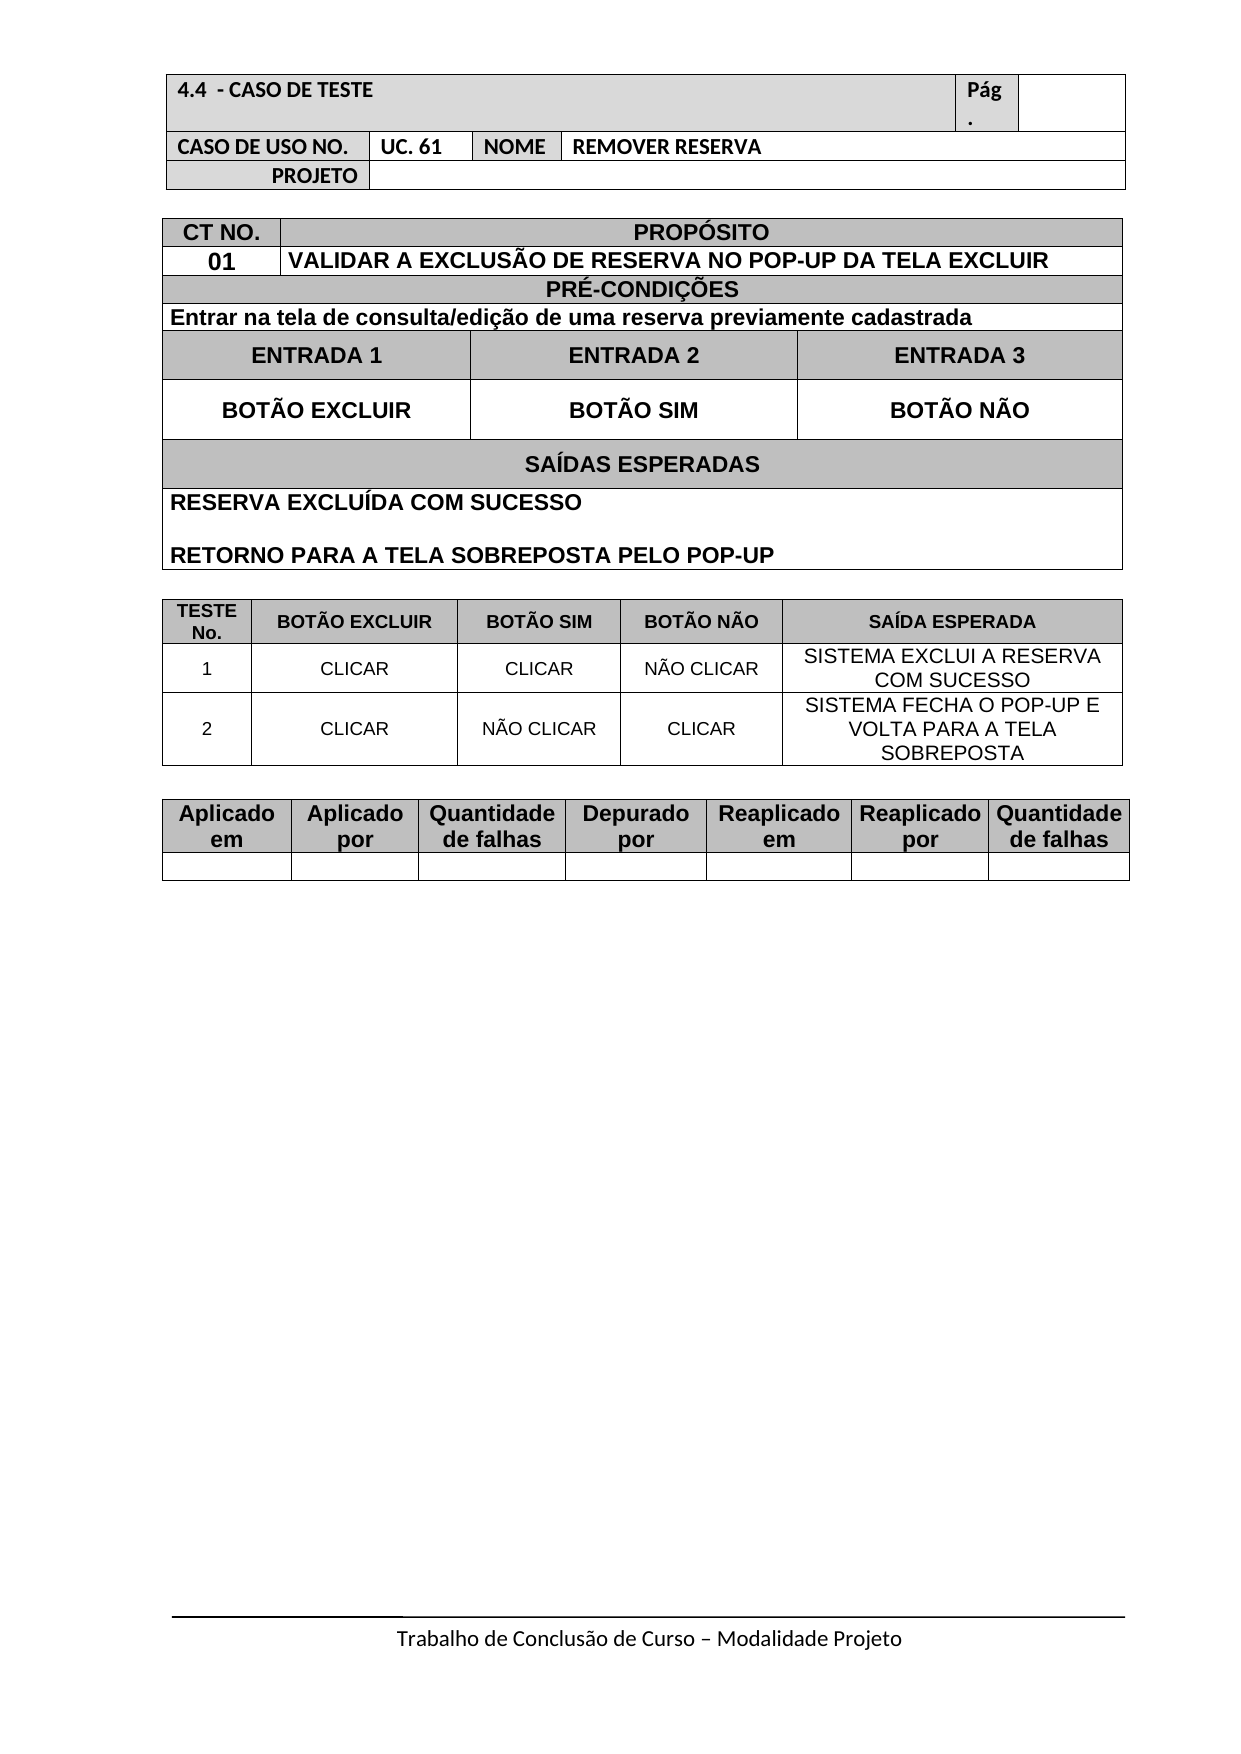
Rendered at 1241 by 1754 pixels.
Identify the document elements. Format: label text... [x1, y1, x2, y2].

table_header BOTÃO EXCLUIR [252, 600, 457, 643]
table_cell [989, 853, 1129, 880]
table_header Reaplicado em [707, 800, 851, 852]
table_cell 1 [163, 644, 251, 692]
table_cell NÃO CLICAR [621, 644, 782, 692]
table_cell CLICAR [458, 644, 620, 692]
table_cell BOTÃO NÃO [798, 380, 1122, 439]
table_cell [707, 853, 851, 880]
table_cell BOTÃO SIM [471, 380, 797, 439]
table_header Quantidade de falhas [419, 800, 565, 852]
table_cell [419, 853, 565, 880]
table_cell Entrar na tela de consulta/edição de uma reserva previamente cadastrada [163, 304, 1122, 330]
table_header Quantidade de falhas [989, 800, 1129, 852]
table_cell BOTÃO EXCLUIR [163, 380, 470, 439]
table_cell CLICAR [252, 644, 457, 692]
table_cell SISTEMA EXCLUI A RESERVA COM SUCESSO [783, 644, 1122, 692]
table_cell 2 [163, 693, 251, 765]
table_cell ENTRADA 1 [163, 331, 470, 379]
table_cell [566, 853, 706, 880]
table_cell ENTRADA 3 [798, 331, 1122, 379]
table_cell PRÉ-CONDIÇÕES [163, 276, 1122, 303]
table_cell CLICAR [252, 693, 457, 765]
table_cell [852, 853, 988, 880]
table_header SAÍDA ESPERADA [783, 600, 1122, 643]
table_header CT NO. [163, 219, 280, 246]
table_header Depurado por [566, 800, 706, 852]
table_cell [292, 853, 418, 880]
table_header Aplicado em [163, 800, 291, 852]
table_cell SISTEMA FECHA O POP-UP E VOLTA PARA A TELA SOBREPOSTA [783, 693, 1122, 765]
table_cell [163, 853, 291, 880]
table_header PROPÓSITO [281, 219, 1122, 246]
table_cell CLICAR [621, 693, 782, 765]
table_cell SAÍDAS ESPERADAS [163, 440, 1122, 488]
table_header BOTÃO SIM [458, 600, 620, 643]
table_cell ENTRADA 2 [471, 331, 797, 379]
table_header TESTE No. [163, 600, 251, 643]
table_cell RESERVA EXCLUÍDA COM SUCESSO RETORNO PARA A TELA SOBREPOSTA PELO POP-UP [163, 489, 1122, 568]
table_header Reaplicado por [852, 800, 988, 852]
table_header Aplicado por [292, 800, 418, 852]
table_cell 01 [163, 247, 280, 275]
table_cell VALIDAR A EXCLUSÃO DE RESERVA NO POP-UP DA TELA EXCLUIR [281, 247, 1122, 275]
table_cell NÃO CLICAR [458, 693, 620, 765]
table_header BOTÃO NÃO [621, 600, 782, 643]
